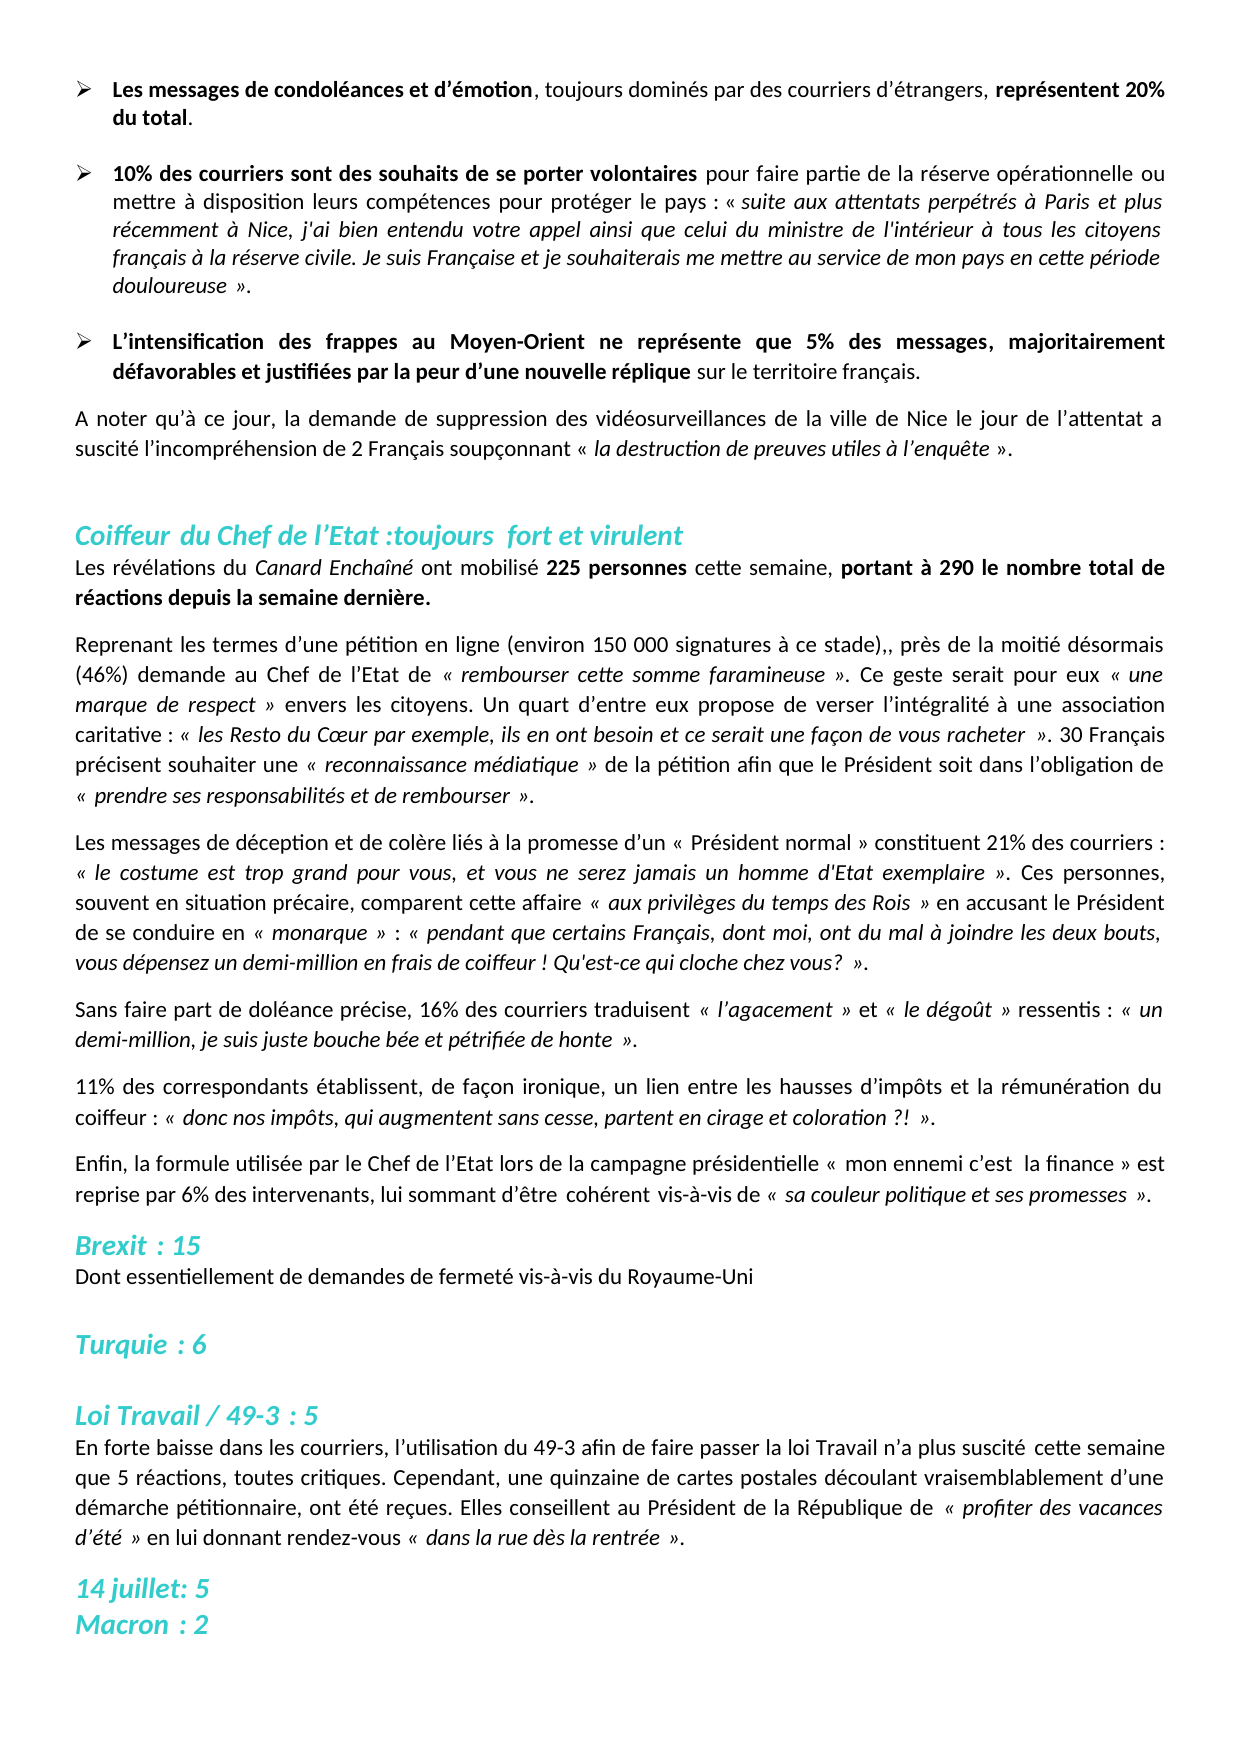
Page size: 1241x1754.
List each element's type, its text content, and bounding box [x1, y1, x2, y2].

text Les révélations du Canard Enchaîné ont mobilisé 225 personnes cette semaine, portant à 290 le nombre total de réactions depuis la semaine dernière. [75, 553, 1165, 611]
text En forte baisse dans les courriers, l’utilisation du 49-3 afin de faire passer la loi Travail n’a plus suscité cette semaine que 5 réactions, toutes critiques. Cependant, une quinzaine de cartes postales découlant vraisemblablement d’une démarche pétitionnaire, ont été reçues. Elles conseillent au Président de la République de « profiter des vacances d’été » en lui donnant rendez-vous « dans la rue dès la rentrée ». [75, 1433, 1165, 1551]
text A noter qu’à ce jour, la demande de suppression des vidéosurveillances de la ville de Nice le jour de l’attentat a suscité l’incompréhension de 2 Français soupçonnant « la destruction de preuves utiles à l’enquête ». [75, 404, 1165, 462]
text Turquie : 6 [75, 1326, 1165, 1361]
list L’intensification des frappes au Moyen-Orient ne représente que 5% des messages, majoritairement défavorables et justifiées par la peur d’une nouvelle réplique sur le territoire français. [75, 327, 1165, 385]
text Dont essentiellement de demandes de fermeté vis-à-vis du Royaume-Uni [75, 1262, 1165, 1290]
text Les messages de déception et de colère liés à la promesse d’un « Président normal » constituent 21% des courriers : « le costume est trop grand pour vous, et vous ne serez jamais un homme d'Etat exemplaire ». Ces personnes, souvent en situation précaire, comparent cette affaire « aux privilèges du temps des Rois » en accusant le Président de se conduire en « monarque » : « pendant que certains Français, dont moi, ont du mal à joindre les deux bouts, vous dépensez un demi-million en frais de coiffeur ! Qu'est-ce qui cloche chez vous? ». [75, 828, 1165, 976]
text 11% des correspondants établissent, de façon ironique, un lien entre les hausses d’impôts et la rémunération du coiffeur : « donc nos impôts, qui augmentent sans cesse, partent en cirage et coloration ?! ». [75, 1072, 1165, 1131]
text Loi Travail / 49-3 : 5 [75, 1397, 1165, 1433]
text Brexit : 15 [75, 1227, 1165, 1262]
text Coiffeur du Chef de l’Etat :toujours fort et virulent [75, 517, 1165, 553]
text Enfin, la formule utilisée par le Chef de l’Etat lors de la campagne présidentielle « mon ennemi c’est la finance » est reprise par 6% des intervenants, lui sommant d’être cohérent vis-à-vis de « sa couleur politique et ses promesses ». [75, 1149, 1165, 1208]
text 14 juillet: 5 [75, 1570, 1165, 1606]
text Sans faire part de doléance précise, 16% des courriers traduisent « l’agacement » et « le dégoût » ressentis : « un demi-million, je suis juste bouche bée et pétrifiée de honte ». [75, 995, 1165, 1053]
list Les messages de condoléances et d’émotion, toujours dominés par des courriers d’étrangers, représentent 20% du total. [75, 75, 1165, 131]
list 10% des courriers sont des souhaits de se porter volontaires pour faire partie de la réserve opérationnelle ou mettre à disposition leurs compétences pour protéger le pays : « suite aux attentats perpétrés à Paris et plus récemment à Nice, j'ai bien entendu votre appel ainsi que celui du ministre de l'intérieur à tous les citoyens français à la réserve civile. Je suis Française et je souhaiterais me mettre au service de mon pays en cette période douloureuse ». [75, 159, 1165, 299]
text Macron : 2 [75, 1606, 1165, 1641]
text Reprenant les termes d’une pétition en ligne (environ 150 000 signatures à ce stade),, près de la moitié désormais (46%) demande au Chef de l’Etat de « rembourser cette somme faramineuse ». Ce geste serait pour eux « une marque de respect » envers les citoyens. Un quart d’entre eux propose de verser l’intégralité à une association caritative : « les Resto du Cœur par exemple, ils en ont besoin et ce serait une façon de vous racheter ». 30 Français précisent souhaiter une « reconnaissance médiatique » de la pétition afin que le Président soit dans l’obligation de « prendre ses responsabilités et de rembourser ». [75, 630, 1165, 809]
